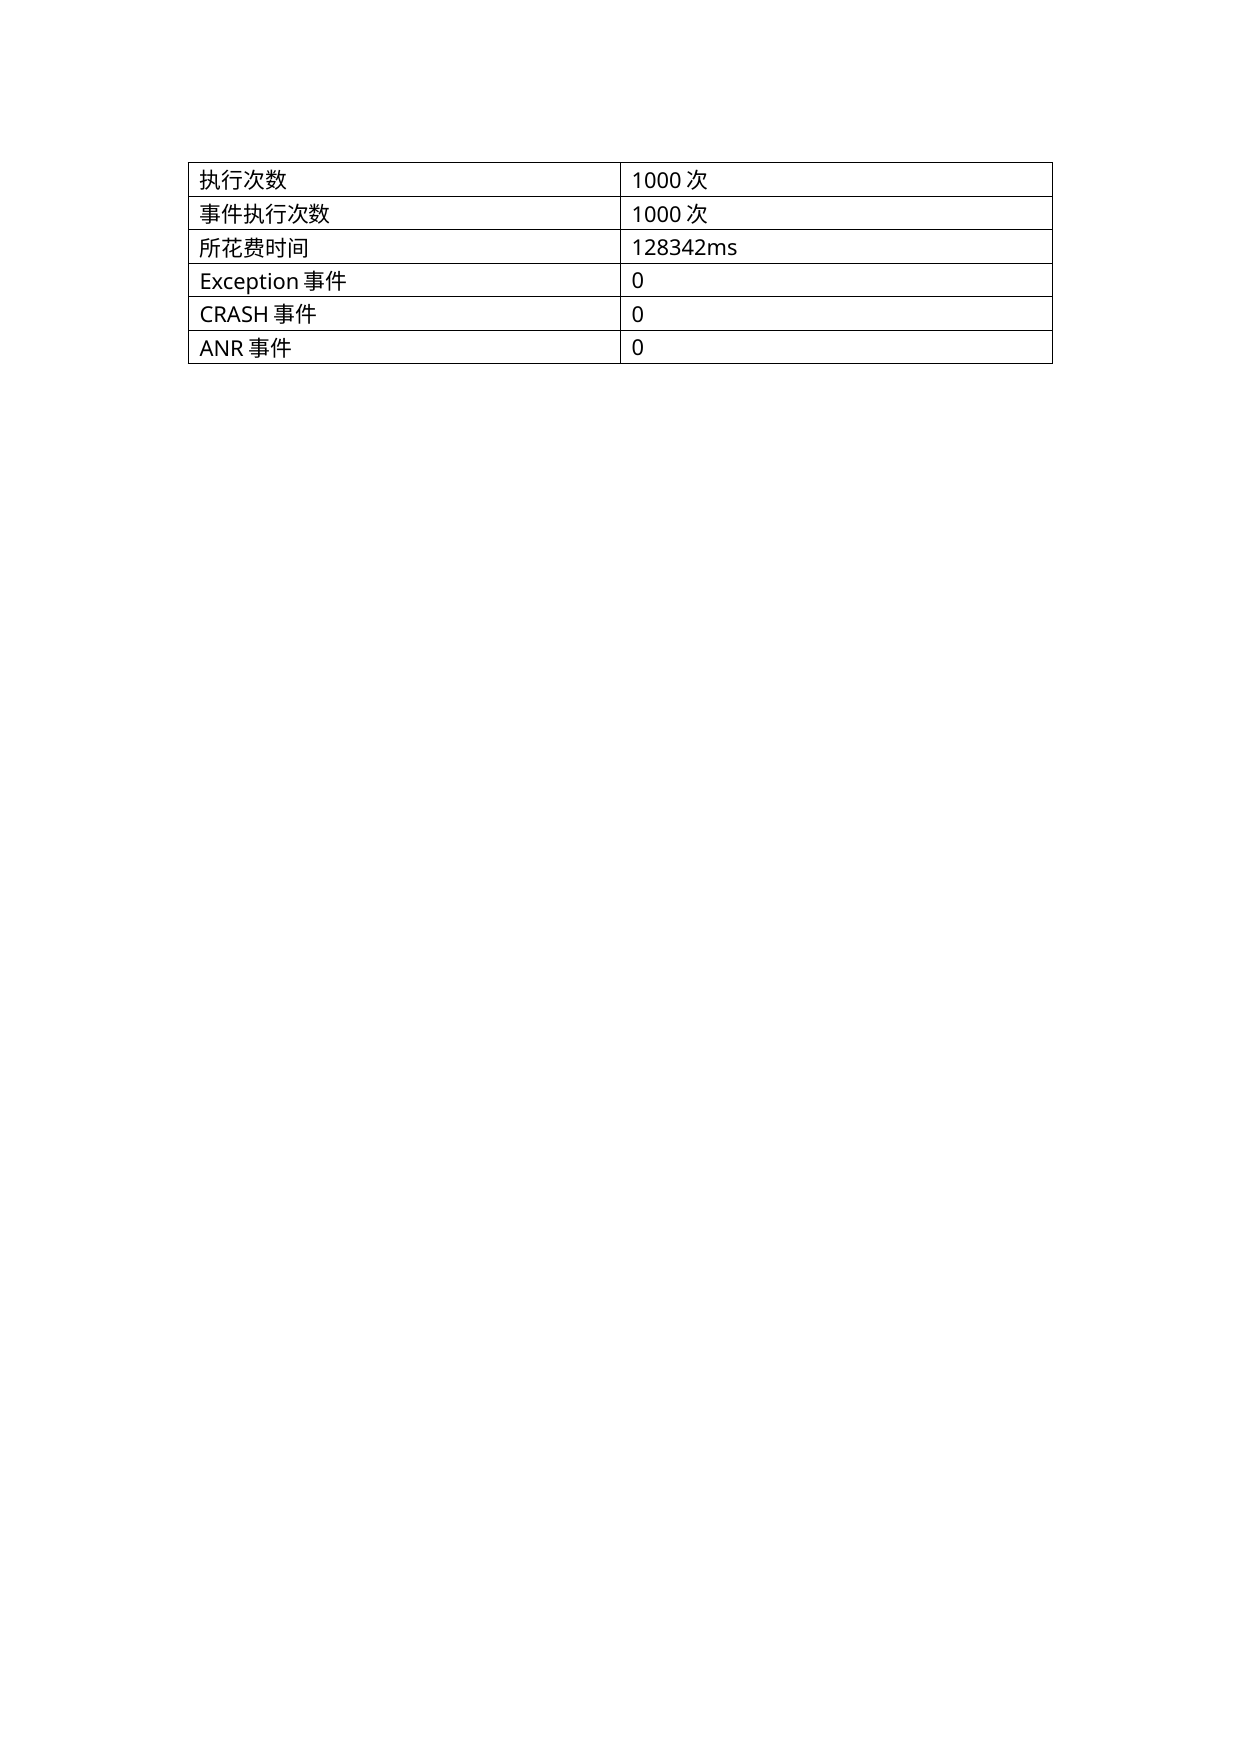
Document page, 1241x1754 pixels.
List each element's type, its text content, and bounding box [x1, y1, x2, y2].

table_cell 1000次 [621, 197, 1052, 229]
table_cell 1000次 [621, 163, 1052, 196]
table_cell 128342ms [621, 230, 1052, 263]
table_cell ANR事件 [189, 331, 620, 363]
table_cell Exception事件 [189, 264, 620, 296]
table_cell 所花费时间 [189, 230, 620, 263]
table_cell 0 [621, 331, 1052, 363]
table_cell 0 [621, 297, 1052, 330]
table_cell 执行次数 [189, 163, 620, 196]
table_cell 事件执行次数 [189, 197, 620, 229]
table_cell 0 [621, 264, 1052, 296]
table_cell CRASH事件 [189, 297, 620, 330]
